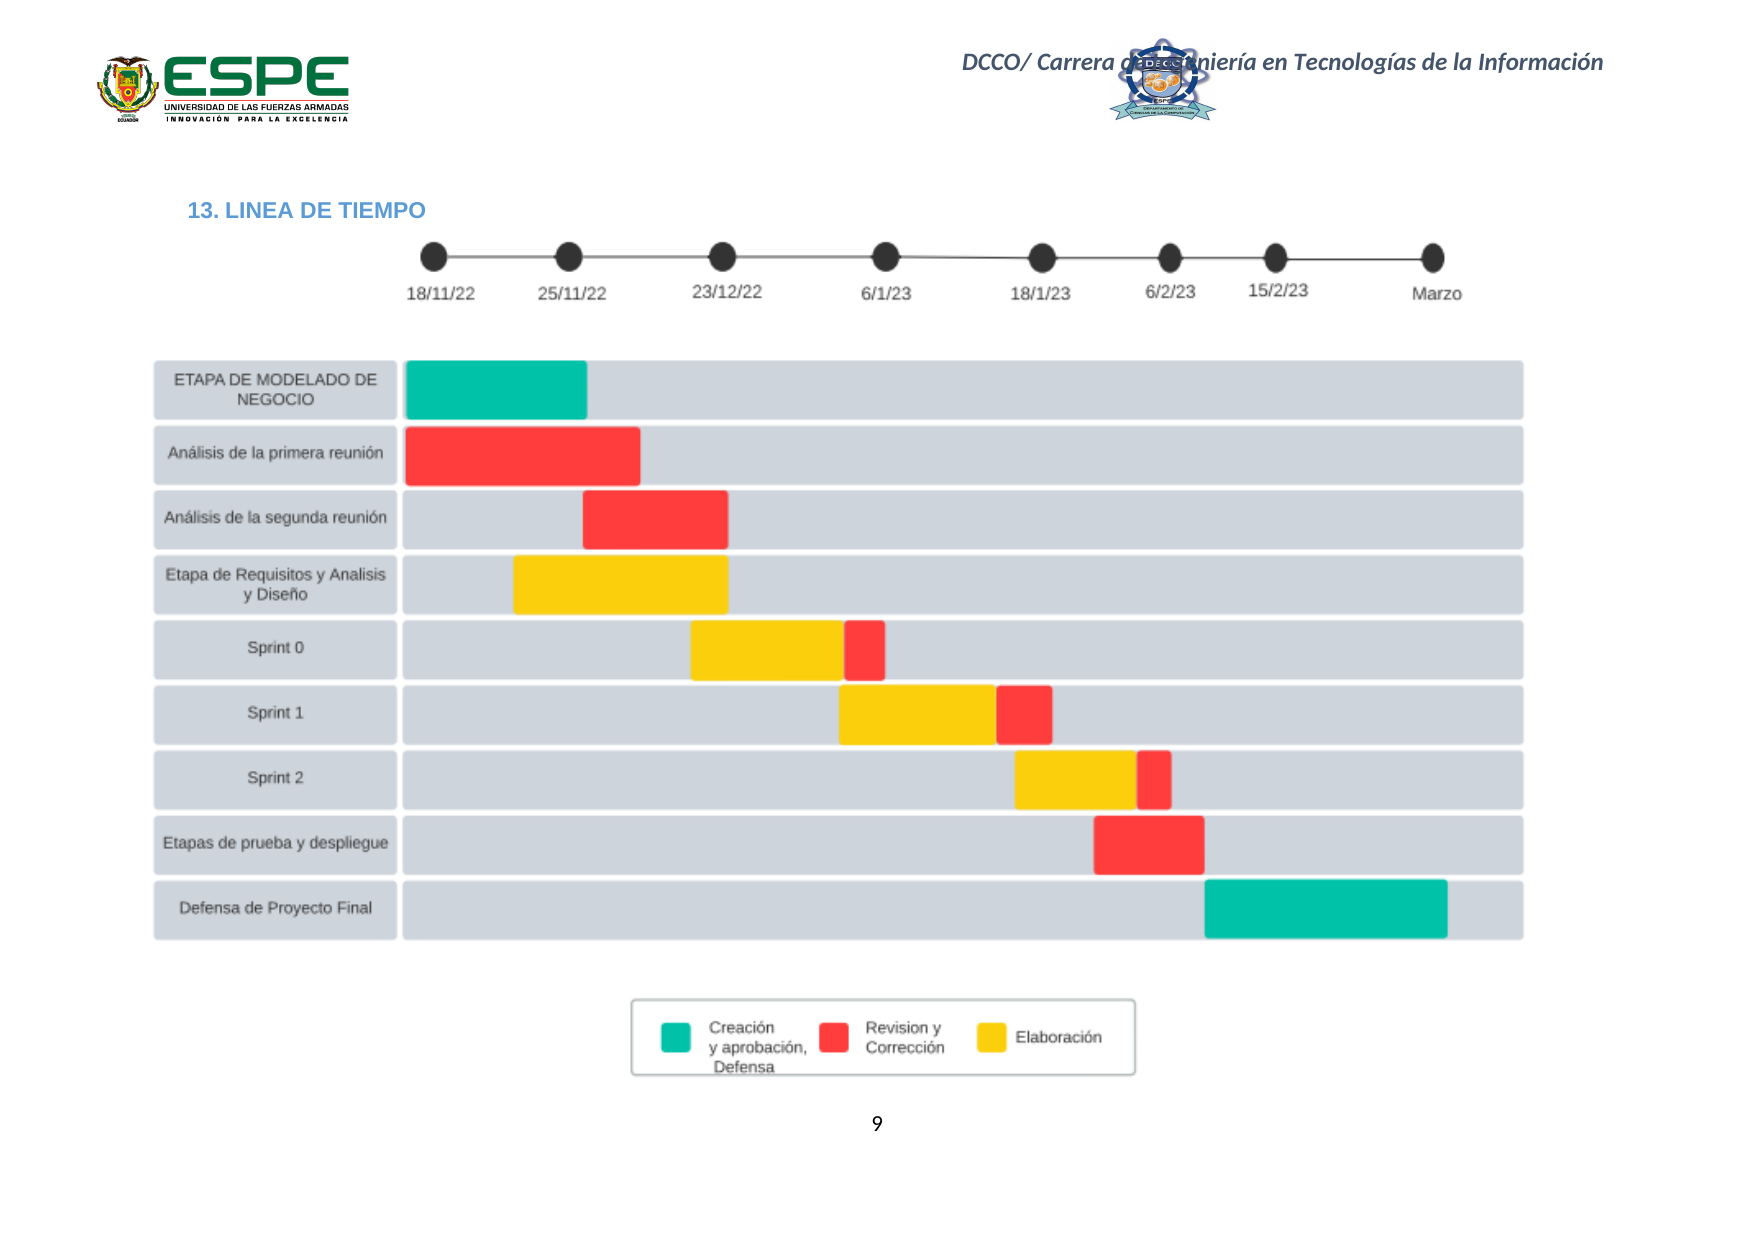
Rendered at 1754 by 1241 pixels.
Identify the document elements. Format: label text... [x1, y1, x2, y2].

list LINEA DE TIEMPO [187, 197, 1604, 223]
picture [150, 227, 1529, 1084]
picture [1108, 34, 1218, 124]
picture [95, 55, 352, 124]
